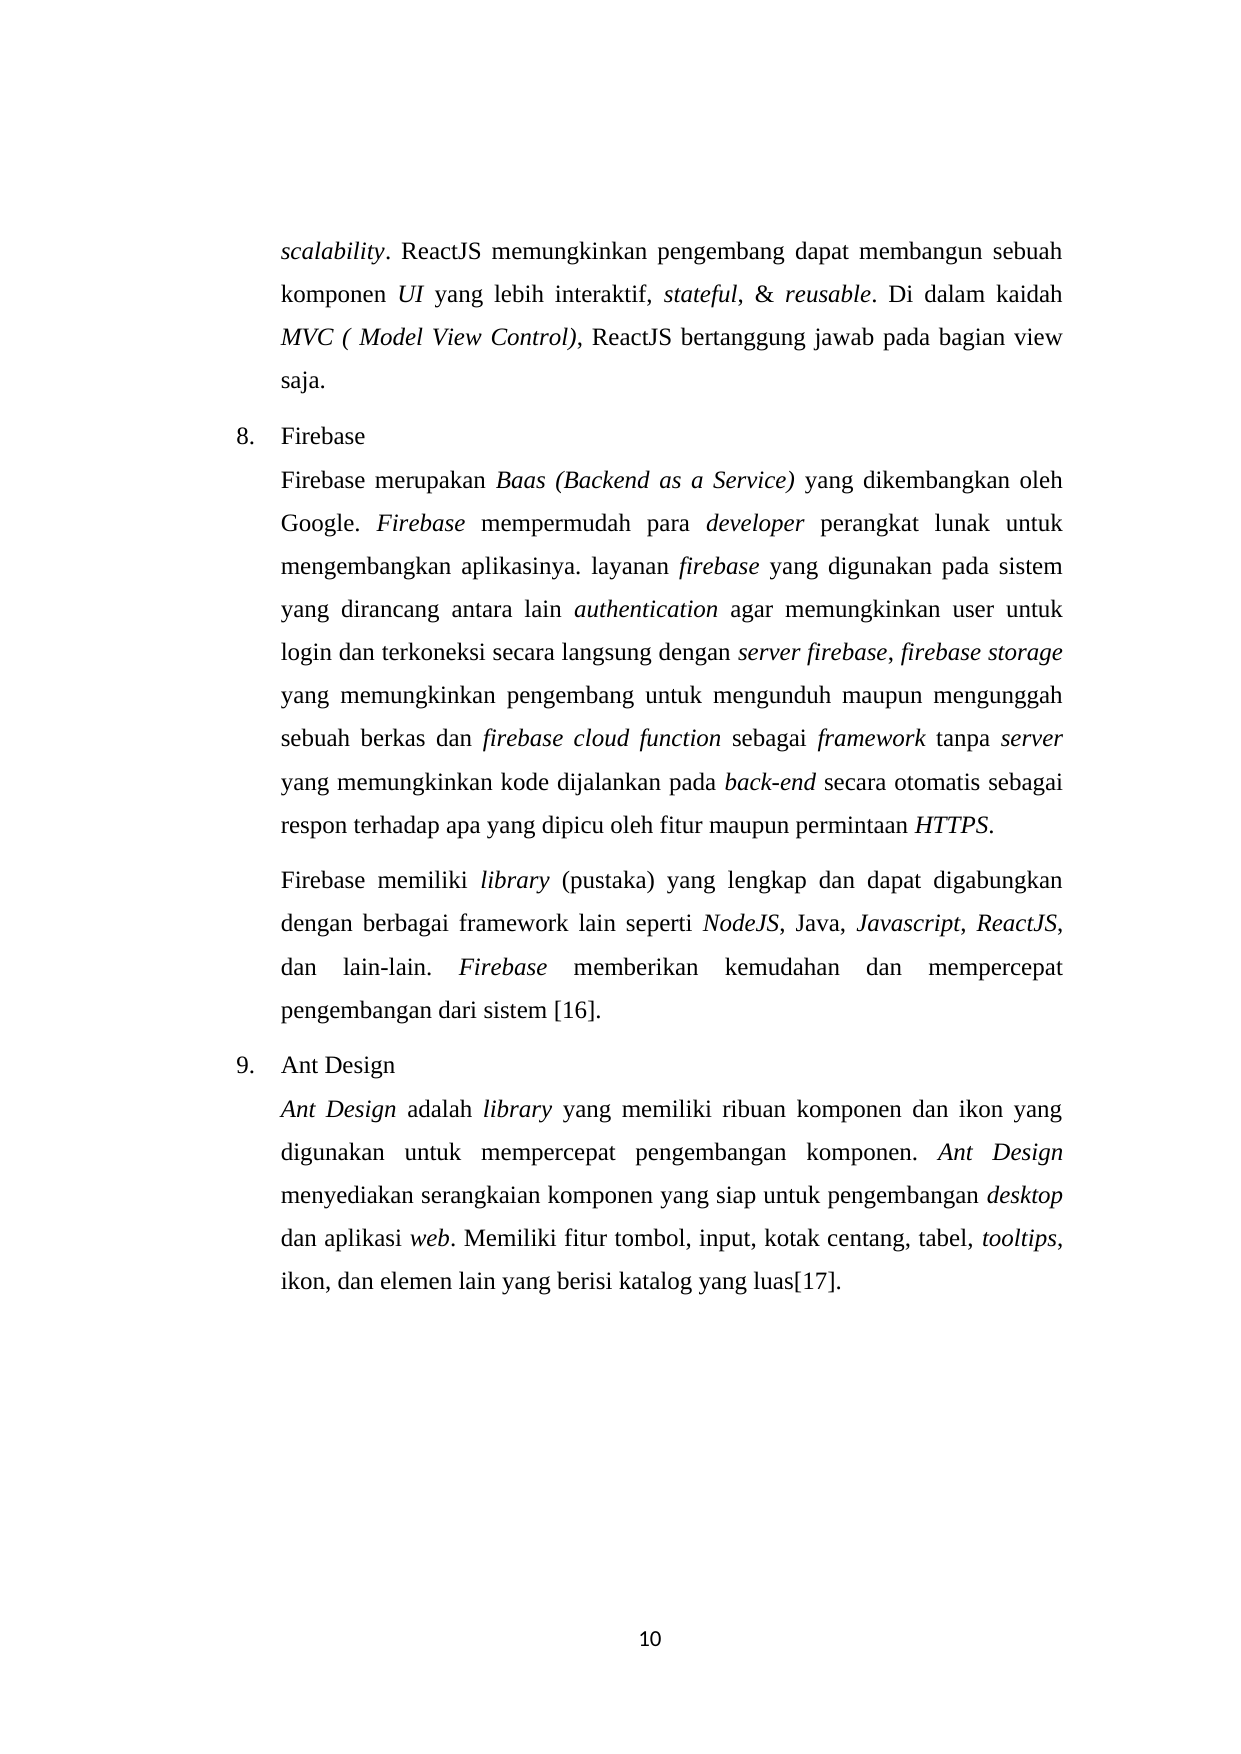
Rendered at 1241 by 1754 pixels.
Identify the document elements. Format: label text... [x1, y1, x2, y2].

text Firebase merupakan Baas (Backend as a Service) yang dikembangkan oleh Google. Firebase mempermudah para developer perangkat lunak untuk mengembangkan aplikasinya. layanan firebase yang digunakan pada sistem yang dirancang antara lain authentication agar memungkinkan user untuk login dan terkoneksi secara langsung dengan server firebase, firebase storage yang memungkinkan pengembang untuk mengunduh maupun mengunggah sebuah berkas dan firebase cloud function sebagai framework tanpa server yang memungkinkan kode dijalankan pada back-end secara otomatis sebagai respon terhadap apa yang dipicu oleh fitur maupun permintaan HTTPS. [281, 465, 1063, 838]
text Ant Design adalah library yang memiliki ribuan komponen dan ikon yang digunakan untuk mempercepat pengembangan komponen. Ant Design menyediakan serangkaian komponen yang siap untuk pengembangan desktop dan aplikasi web. Memiliki fitur tombol, input, kotak centang, tabel, tooltips, ikon, dan elemen lain yang berisi katalog yang luas[17]. [281, 1094, 1063, 1295]
subtitle Ant Design [236, 1050, 1063, 1079]
subtitle Firebase [236, 421, 1063, 450]
text Firebase memiliki library (pustaka) yang lengkap dan dapat digabungkan dengan berbagai framework lain seperti NodeJS, Java, Javascript, ReactJS, dan lain-lain. Firebase memberikan kemudahan dan mempercepat pengembangan dari sistem [16]. [281, 865, 1063, 1023]
